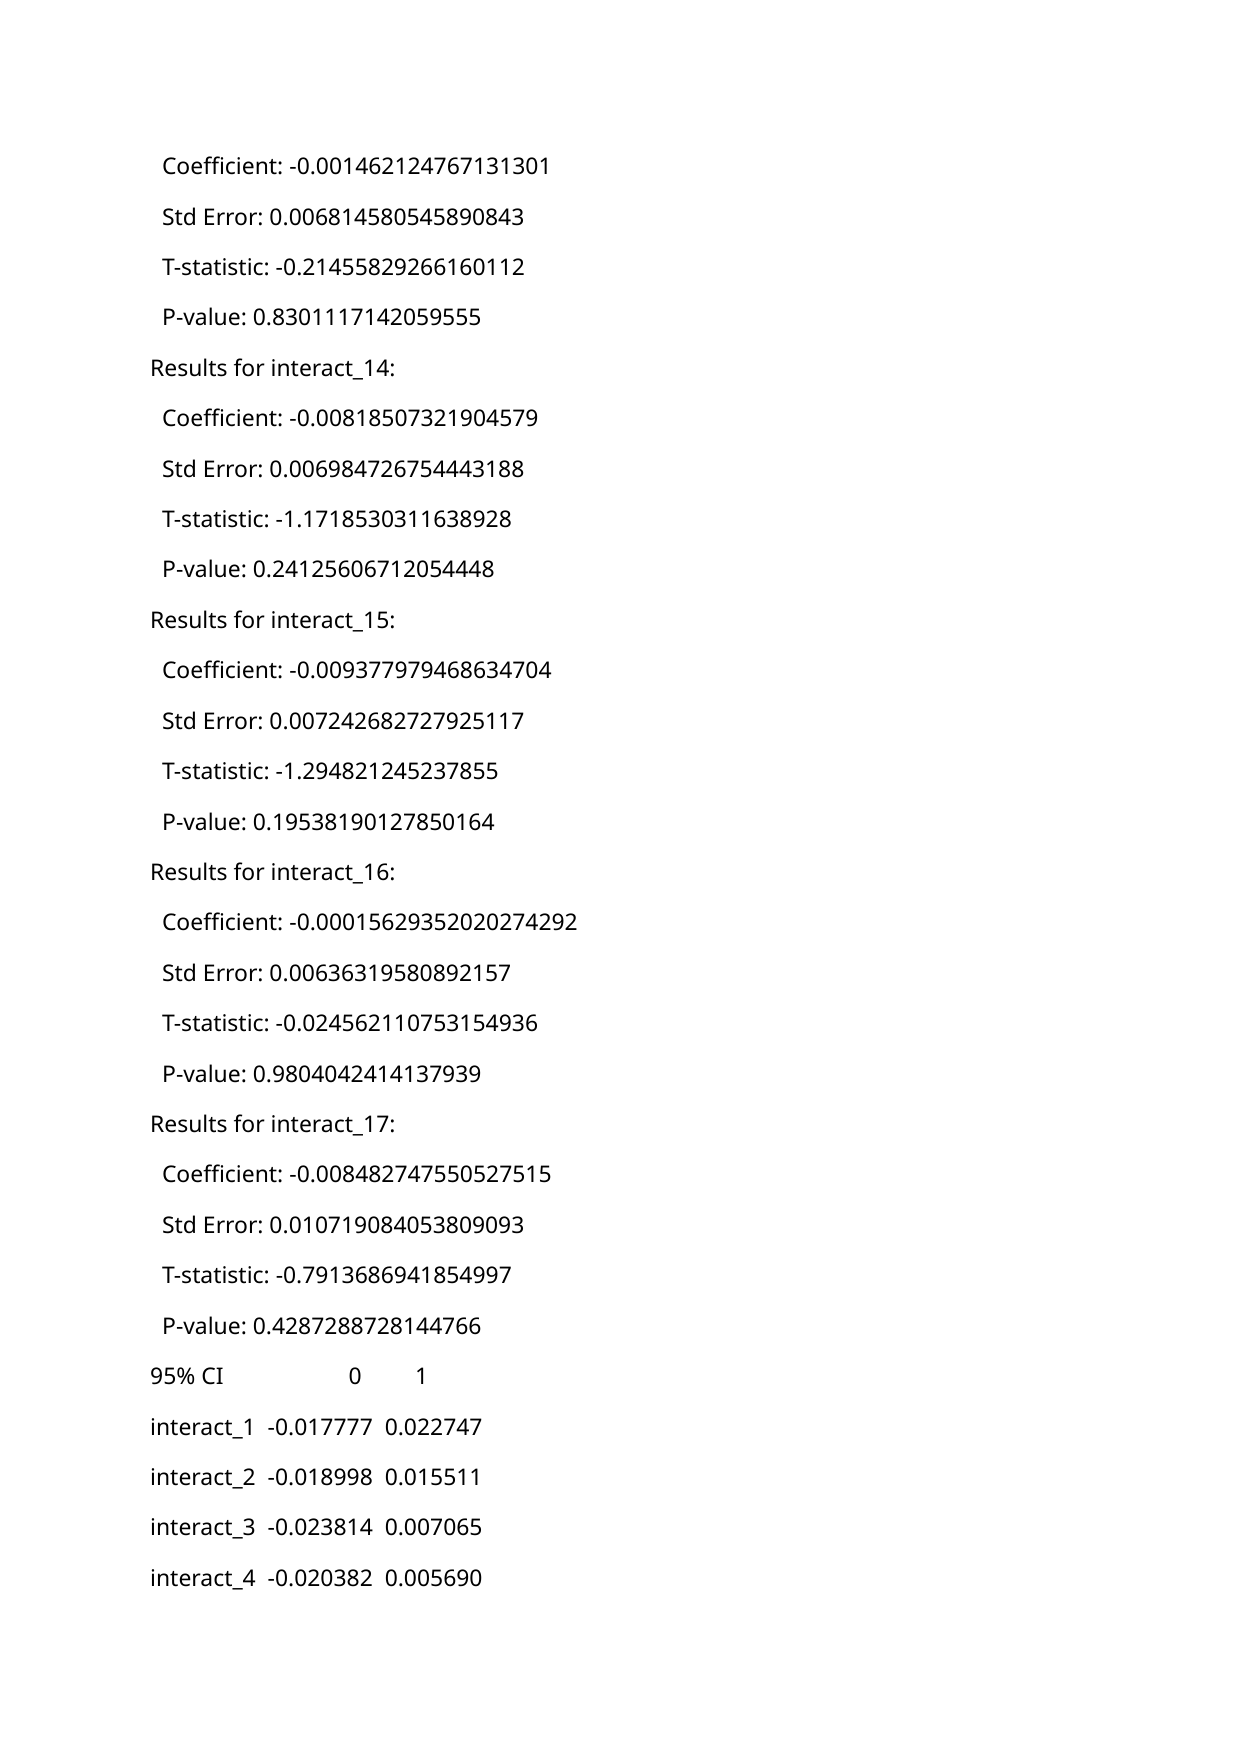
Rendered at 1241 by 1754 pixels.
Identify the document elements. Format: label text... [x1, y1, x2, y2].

text P-value: 0.4287288728144766 [150, 1309, 1090, 1341]
text P-value: 0.8301117142059555 [150, 301, 1090, 332]
text Coefficient: -0.008482747550527515 [150, 1158, 1090, 1189]
text Coefficient: -0.009377979468634704 [150, 654, 1090, 685]
text interact_2 -0.018998 0.015511 [150, 1461, 1090, 1492]
text Results for interact_15: [150, 604, 1090, 635]
text Results for interact_14: [150, 352, 1090, 383]
text P-value: 0.9804042414137939 [150, 1057, 1090, 1089]
text Std Error: 0.006814580545890843 [150, 200, 1090, 232]
text T-statistic: -0.21455829266160112 [150, 251, 1090, 282]
text 95% CI 0 1 [150, 1360, 1090, 1391]
text T-statistic: -0.024562110753154936 [150, 1007, 1090, 1038]
text Coefficient: -0.00015629352020274292 [150, 906, 1090, 937]
text T-statistic: -1.1718530311638928 [150, 503, 1090, 534]
text interact_4 -0.020382 0.005690 [150, 1562, 1090, 1593]
text P-value: 0.19538190127850164 [150, 805, 1090, 837]
text P-value: 0.24125606712054448 [150, 553, 1090, 584]
text Std Error: 0.00636319580892157 [150, 957, 1090, 988]
text T-statistic: -1.294821245237855 [150, 755, 1090, 786]
text Results for interact_16: [150, 856, 1090, 887]
text Std Error: 0.007242682727925117 [150, 704, 1090, 736]
text interact_3 -0.023814 0.007065 [150, 1511, 1090, 1542]
text Results for interact_17: [150, 1108, 1090, 1139]
text interact_1 -0.017777 0.022747 [150, 1410, 1090, 1442]
text T-statistic: -0.7913686941854997 [150, 1259, 1090, 1290]
text Std Error: 0.006984726754443188 [150, 452, 1090, 484]
text Std Error: 0.010719084053809093 [150, 1209, 1090, 1240]
text Coefficient: -0.001462124767131301 [150, 150, 1090, 181]
text Coefficient: -0.00818507321904579 [150, 402, 1090, 433]
